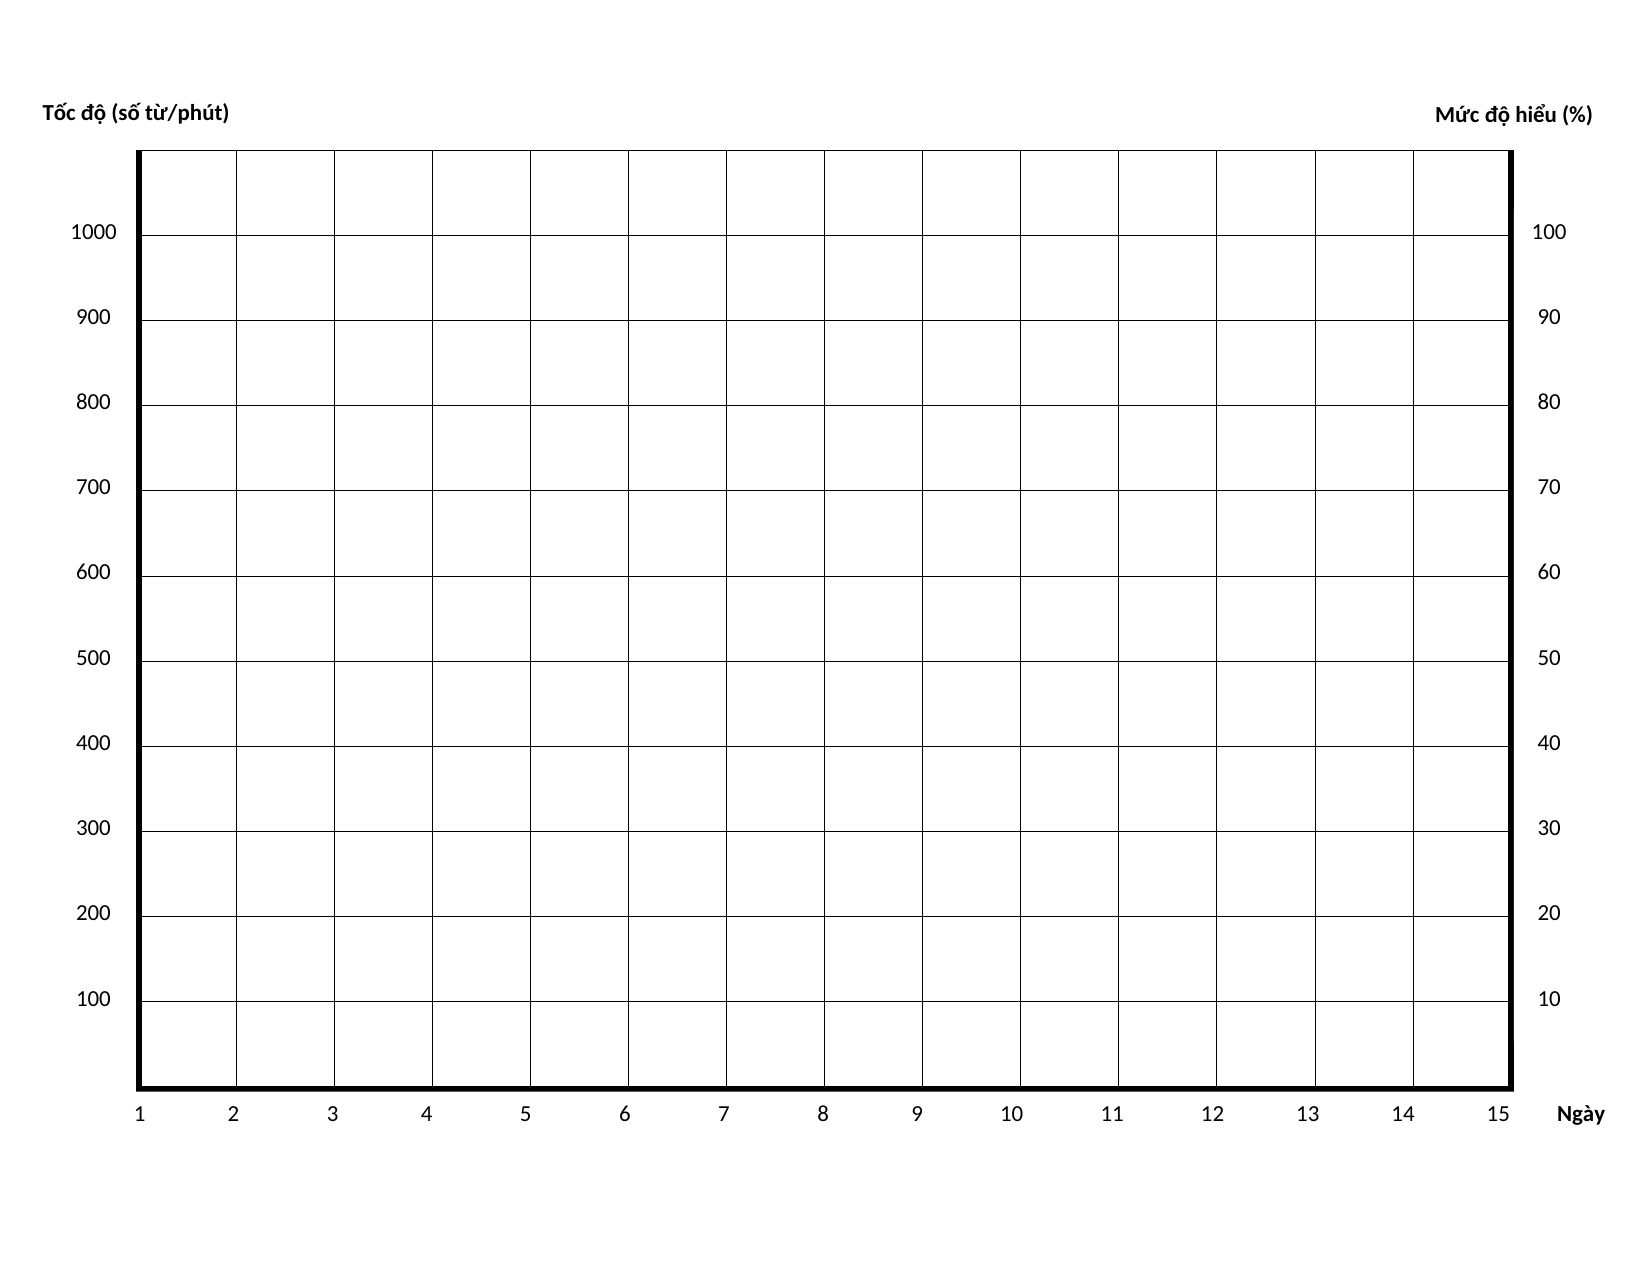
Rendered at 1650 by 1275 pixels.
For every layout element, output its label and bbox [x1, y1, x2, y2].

table_cell [237, 832, 334, 916]
table_cell [433, 577, 530, 661]
table_cell [923, 1002, 1020, 1086]
table_header [142, 151, 236, 235]
table_cell [1119, 747, 1216, 831]
table_header [727, 151, 824, 235]
table_cell [1414, 577, 1508, 661]
table_cell [1119, 577, 1216, 661]
table_cell [1414, 491, 1508, 576]
table_header [923, 151, 1020, 235]
table_cell [142, 1002, 236, 1086]
table_cell [237, 321, 334, 405]
table_cell [531, 662, 628, 746]
table_cell [727, 236, 824, 320]
table_cell [335, 406, 432, 490]
table_cell [727, 917, 824, 1001]
table_cell [142, 236, 236, 320]
table_cell [1021, 1002, 1118, 1086]
table_cell [531, 1002, 628, 1086]
table_cell [531, 236, 628, 320]
table_cell [335, 662, 432, 746]
table_cell [142, 406, 236, 490]
table_cell [923, 236, 1020, 320]
table_cell [1217, 406, 1315, 490]
table_cell [1414, 406, 1508, 490]
table_cell [825, 577, 922, 661]
table_cell [531, 321, 628, 405]
table_cell [923, 832, 1020, 916]
table_cell [825, 406, 922, 490]
table_cell [531, 406, 628, 490]
table_cell [727, 491, 824, 576]
table_cell [1217, 491, 1315, 576]
table_cell [1021, 406, 1118, 490]
table_cell [727, 577, 824, 661]
table_cell [629, 236, 726, 320]
table_cell [433, 406, 530, 490]
table_cell [1021, 917, 1118, 1001]
table_cell [1021, 577, 1118, 661]
table_cell [629, 917, 726, 1001]
table_cell [629, 577, 726, 661]
table_cell [433, 917, 530, 1001]
table_cell [1021, 662, 1118, 746]
table_cell [1119, 491, 1216, 576]
table_cell [1316, 917, 1413, 1001]
table_cell [1119, 236, 1216, 320]
table_cell [237, 406, 334, 490]
table_cell [629, 1002, 726, 1086]
table_cell [1119, 832, 1216, 916]
table_cell [531, 832, 628, 916]
table_cell [923, 321, 1020, 405]
table_cell [1414, 917, 1508, 1001]
table_cell [237, 747, 334, 831]
table_cell [727, 747, 824, 831]
table_header [1316, 151, 1413, 235]
table_cell [335, 832, 432, 916]
table_cell [1414, 236, 1508, 320]
table_header [1217, 151, 1315, 235]
table_cell [237, 577, 334, 661]
table_cell [1414, 662, 1508, 746]
table_cell [237, 917, 334, 1001]
table_cell [1217, 577, 1315, 661]
table_cell [923, 917, 1020, 1001]
table_cell [1316, 236, 1413, 320]
table_cell [1021, 491, 1118, 576]
table_cell [629, 406, 726, 490]
table_cell [629, 747, 726, 831]
table_cell [825, 832, 922, 916]
table_cell [1217, 662, 1315, 746]
table_header [825, 151, 922, 235]
table_header [1119, 151, 1216, 235]
table_cell [335, 917, 432, 1001]
table_cell [923, 491, 1020, 576]
table_cell [923, 406, 1020, 490]
table_cell [629, 321, 726, 405]
table_cell [335, 577, 432, 661]
table_cell [1316, 832, 1413, 916]
table_cell [1316, 491, 1413, 576]
table_cell [1119, 917, 1216, 1001]
table_cell [727, 662, 824, 746]
table_cell [1119, 321, 1216, 405]
table_cell [142, 321, 236, 405]
table_cell [825, 917, 922, 1001]
table_header [237, 151, 334, 235]
table_header [335, 151, 432, 235]
table_header [1414, 151, 1508, 235]
table_header [433, 151, 530, 235]
table_cell [1217, 236, 1315, 320]
table_cell [727, 406, 824, 490]
table_cell [142, 832, 236, 916]
table_cell [433, 236, 530, 320]
table_cell [629, 662, 726, 746]
table_cell [1217, 832, 1315, 916]
table_cell [142, 917, 236, 1001]
table_cell [531, 917, 628, 1001]
table_cell [1021, 321, 1118, 405]
table_cell [1119, 662, 1216, 746]
table_cell [335, 321, 432, 405]
table_cell [825, 321, 922, 405]
table_cell [629, 832, 726, 916]
table_cell [1217, 1002, 1315, 1086]
table_cell [433, 1002, 530, 1086]
table_cell [923, 662, 1020, 746]
table_cell [923, 747, 1020, 831]
table_cell [727, 832, 824, 916]
table_cell [531, 577, 628, 661]
table_cell [433, 747, 530, 831]
table_cell [1217, 321, 1315, 405]
table_header [1021, 151, 1118, 235]
table_cell [433, 491, 530, 576]
table_cell [142, 747, 236, 831]
table_cell [629, 491, 726, 576]
table_header [629, 151, 726, 235]
table_cell [825, 747, 922, 831]
table_cell [1316, 1002, 1413, 1086]
table_cell [1414, 747, 1508, 831]
table_cell [1414, 321, 1508, 405]
table_cell [1316, 577, 1413, 661]
table_cell [1119, 1002, 1216, 1086]
table_cell [825, 662, 922, 746]
table_cell [825, 1002, 922, 1086]
table_cell [237, 491, 334, 576]
table_cell [237, 236, 334, 320]
table_cell [335, 1002, 432, 1086]
table_cell [1217, 747, 1315, 831]
table_cell [1119, 406, 1216, 490]
table_cell [335, 491, 432, 576]
table_cell [335, 236, 432, 320]
table_cell [1021, 747, 1118, 831]
table_cell [237, 1002, 334, 1086]
table_cell [142, 577, 236, 661]
table_cell [1414, 832, 1508, 916]
table_cell [727, 321, 824, 405]
table_cell [923, 577, 1020, 661]
table_cell [433, 832, 530, 916]
table_cell [237, 662, 334, 746]
table_cell [1414, 1002, 1508, 1086]
table_cell [1316, 321, 1413, 405]
table_cell [1316, 747, 1413, 831]
table_cell [531, 491, 628, 576]
table_cell [825, 236, 922, 320]
table_cell [1021, 832, 1118, 916]
table_cell [142, 662, 236, 746]
table_cell [433, 662, 530, 746]
table_cell [335, 747, 432, 831]
table_cell [1217, 917, 1315, 1001]
table_header [531, 151, 628, 235]
table_cell [825, 491, 922, 576]
table_cell [531, 747, 628, 831]
table_cell [433, 321, 530, 405]
table_cell [142, 491, 236, 576]
table_cell [1021, 236, 1118, 320]
table_cell [1316, 662, 1413, 746]
table_cell [1316, 406, 1413, 490]
table_cell [727, 1002, 824, 1086]
